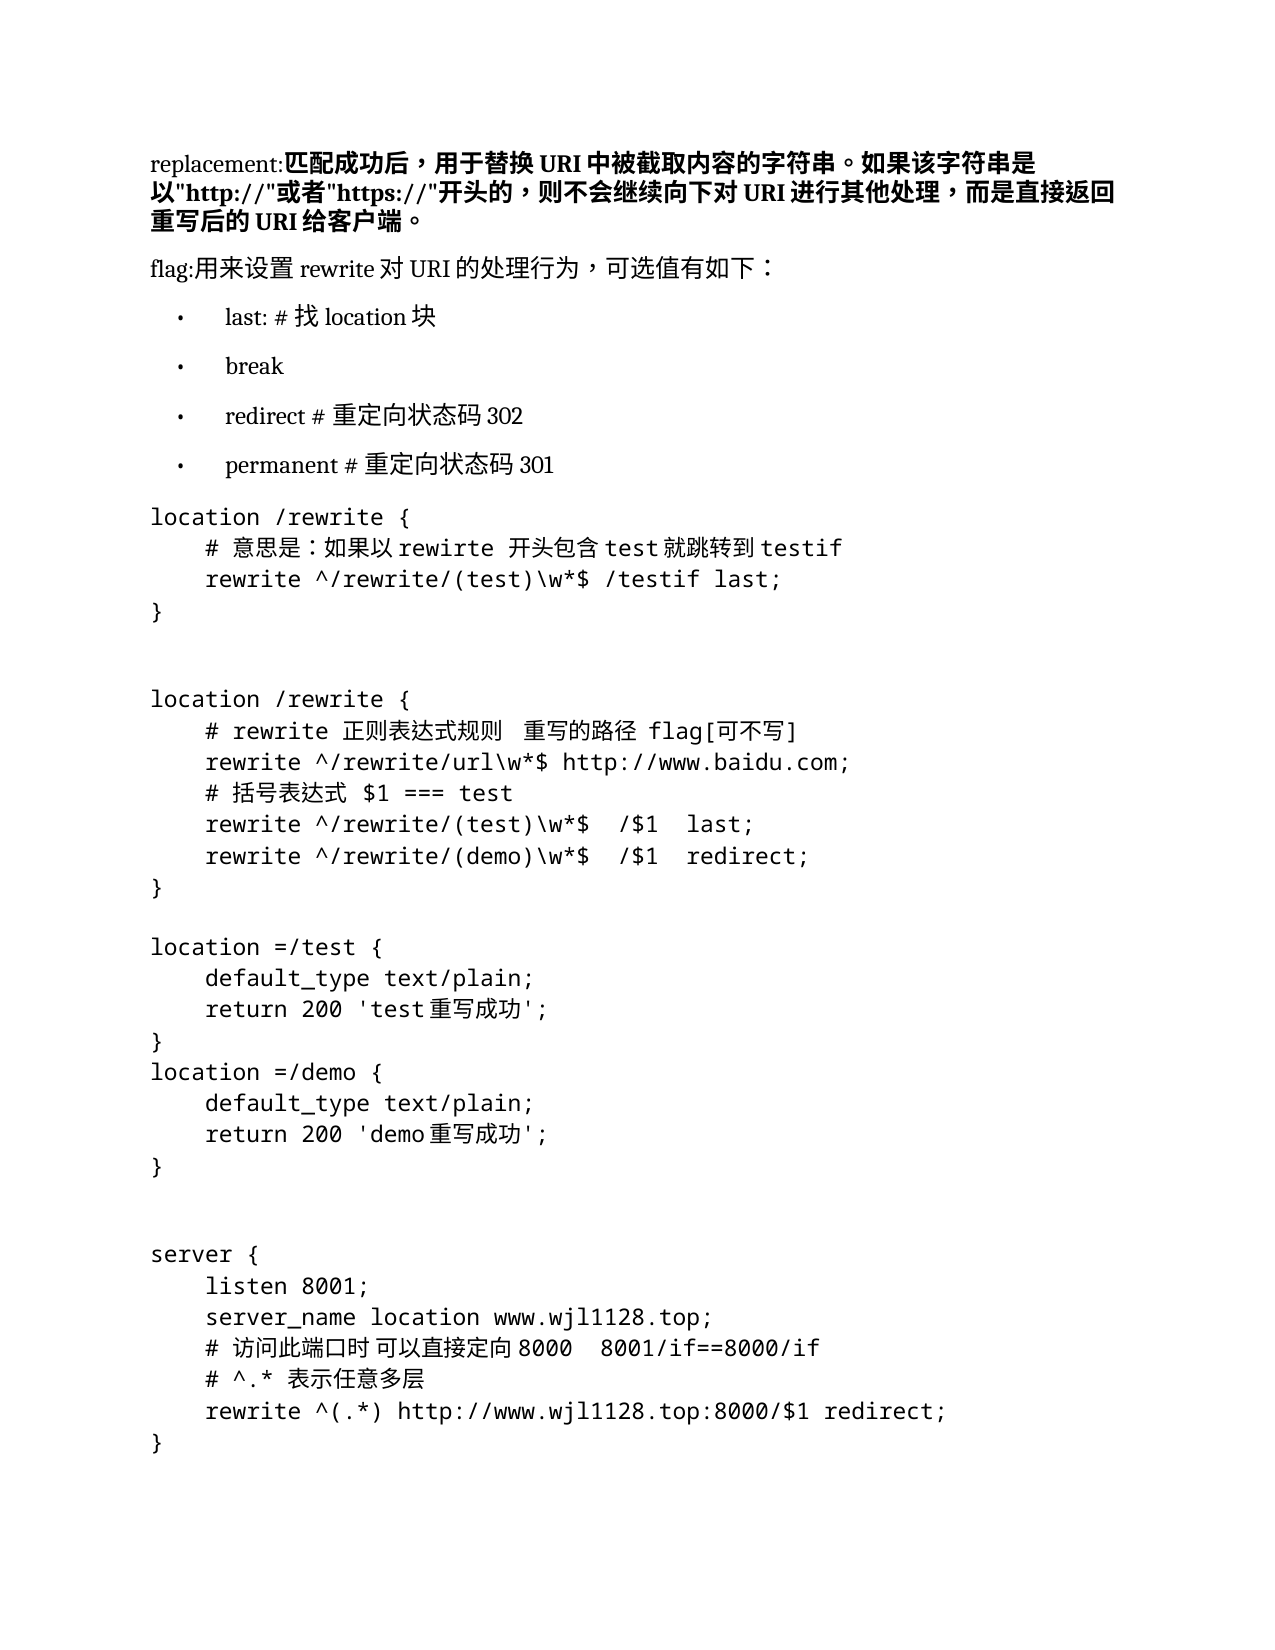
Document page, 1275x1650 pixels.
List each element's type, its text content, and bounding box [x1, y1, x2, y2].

text flag:用来设置rewrite对URI的处理行为，可选值有如下： [150, 255, 1125, 284]
list redirect # 重定向状态码302 [175, 402, 1125, 430]
text replacement:匹配成功后，用于替换URI中被截取内容的字符串。如果该字符串是以"http://"或者"https://"开头的，则不会继续向下对URI进行其他处理，而是直接返回重写后的URI给客户端。 [150, 150, 1125, 236]
text location /rewrite { # 意思是：如果以 rewirte 开头包含test就跳转到testif rewrite ^/rewrite/(test)\w*$ /testif last; } location /rewrite { # rewrite 正则表达式规则 重写的路径 flag[可不写] rewrite ^/rewrite/url\w*$ http://www.baidu.com; # 括号表达式 $1 === test rewrite ^/rewrite/(test)\w*$ /$1 last; rewrite ^/rewrite/(demo)\w*$ /$1 redirect; } location =/test { default_type text/plain; return 200 'test重写成功'; } location =/demo { default_type text/plain; return 200 'demo重写成功'; } server { listen 8001; server_name location www.wjl1128.top; # 访问此端口时 可以直接定向 8000 8001/if==8000/if # ^.* 表示任意多层 rewrite ^(.*) http://www.wjl1128.top:8000/$1 redirect; } [150, 501, 1125, 1457]
list last: # 找location块 [175, 302, 1125, 331]
list permanent # 重定向状态码301 [175, 451, 1125, 480]
list break [175, 352, 1125, 381]
